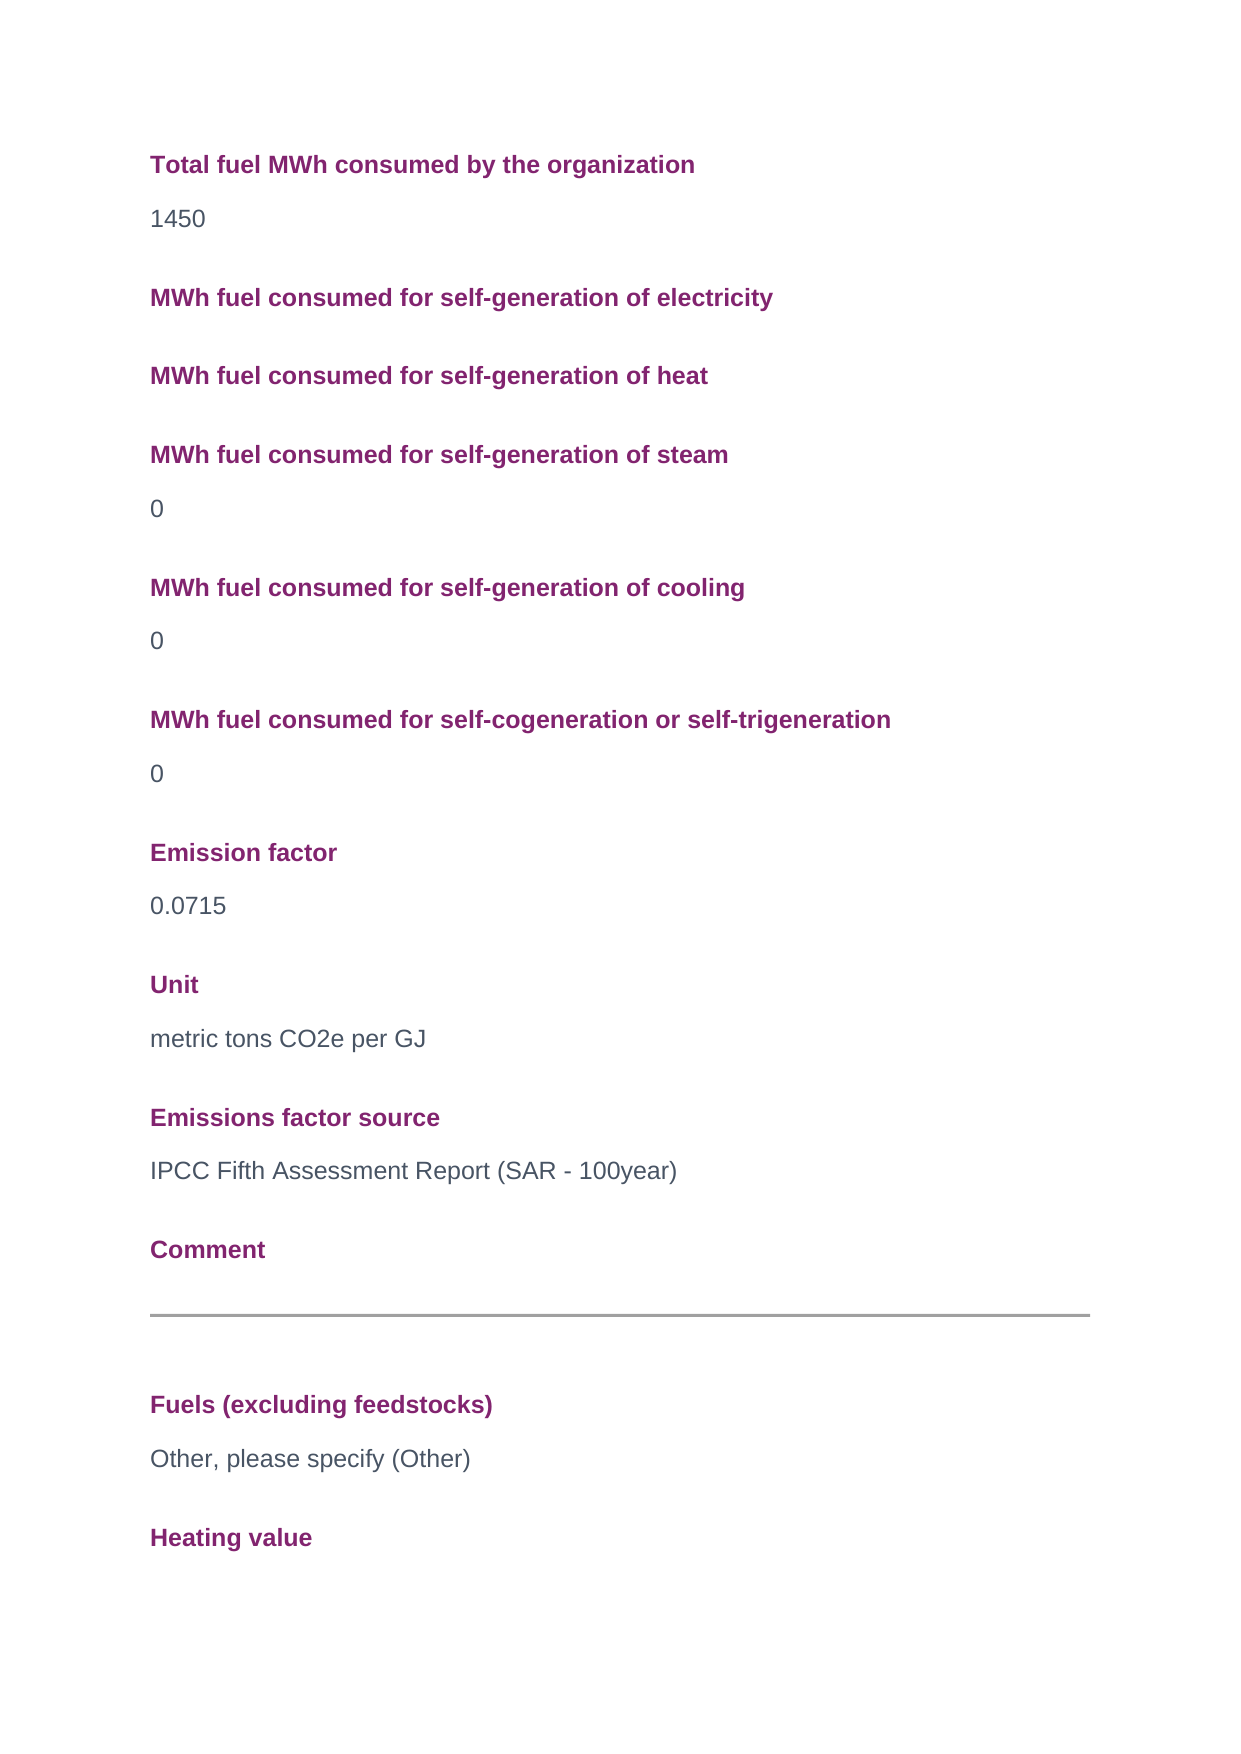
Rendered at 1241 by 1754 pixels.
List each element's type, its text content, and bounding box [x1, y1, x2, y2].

subtitle MWh fuel consumed for self-generation of steam [150, 440, 1090, 469]
text Other, please specify (Other) [150, 1444, 1090, 1473]
text 0 [150, 759, 1090, 787]
subtitle Comment [150, 1235, 1090, 1264]
text 0 [150, 626, 1090, 655]
subtitle MWh fuel consumed for self-generation of electricity [150, 282, 1090, 311]
subtitle Unit [150, 970, 1090, 999]
subtitle MWh fuel consumed for self-cogeneration or self-trigeneration [150, 705, 1090, 734]
text 1450 [150, 204, 1090, 232]
subtitle MWh fuel consumed for self-generation of heat [150, 361, 1090, 390]
subtitle Fuels (excluding feedstocks) [150, 1390, 1090, 1419]
text 0.0715 [150, 891, 1090, 920]
subtitle Total fuel MWh consumed by the organization [150, 150, 1090, 179]
subtitle Emissions factor source [150, 1102, 1090, 1131]
subtitle MWh fuel consumed for self-generation of cooling [150, 572, 1090, 601]
text IPCC Fifth Assessment Report (SAR - 100year) [150, 1156, 1090, 1185]
text 0 [150, 494, 1090, 522]
subtitle Emission factor [150, 837, 1090, 866]
subtitle Heating value [150, 1523, 1090, 1551]
text metric tons CO2e per GJ [150, 1024, 1090, 1052]
